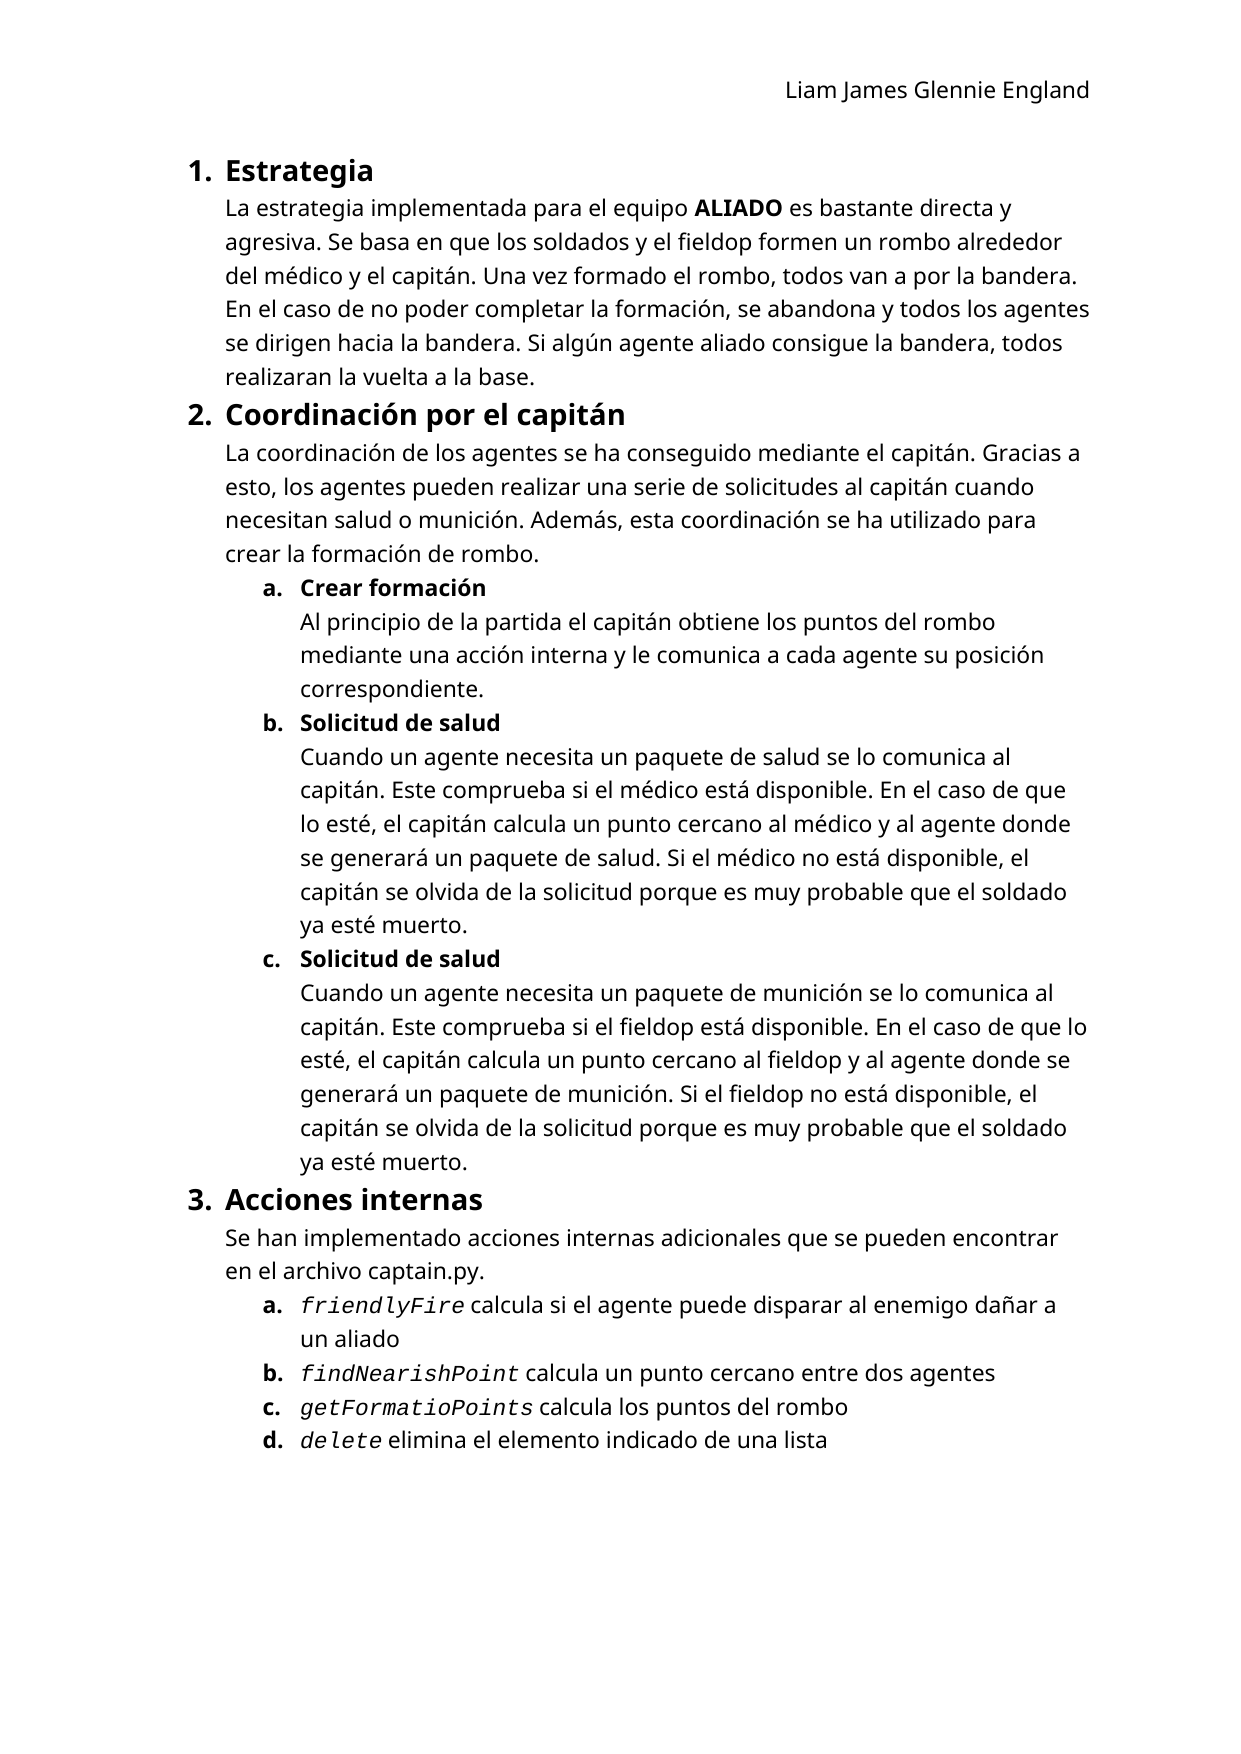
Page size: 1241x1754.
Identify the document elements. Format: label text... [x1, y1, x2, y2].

list Acciones internas Se han implementado acciones internas adicionales que se pueden encontrar en el archivo captain.py. [187, 1179, 1090, 1287]
list Solicitud de salud Cuando un agente necesita un paquete de salud se lo comunica al capitán. Este comprueba si el médico está disponible. En el caso de que lo esté, el capitán calcula un punto cercano al médico y al agente donde se generará un paquete de salud. Si el médico no está disponible, el capitán se olvida de la solicitud porque es muy probable que el soldado ya esté muerto. [262, 707, 1090, 941]
list friendlyFire calcula si el agente puede disparar al enemigo dañar a un aliado [262, 1289, 1090, 1354]
list delete elimina el elemento indicado de una lista [262, 1424, 1090, 1456]
list getFormatioPoints calcula los puntos del rombo [262, 1391, 1090, 1422]
list findNearishPoint calcula un punto cercano entre dos agentes [262, 1357, 1090, 1388]
list Crear formación Al principio de la partida el capitán obtiene los puntos del rombo mediante una acción interna y le comunica a cada agente su posición correspondiente. [262, 572, 1090, 704]
list Solicitud de salud Cuando un agente necesita un paquete de munición se lo comunica al capitán. Este comprueba si el fieldop está disponible. En el caso de que lo esté, el capitán calcula un punto cercano al fieldop y al agente donde se generará un paquete de munición. Si el fieldop no está disponible, el capitán se olvida de la solicitud porque es muy probable que el soldado ya esté muerto. [262, 943, 1090, 1177]
list Estrategia La estrategia implementada para el equipo ALIADO es bastante directa y agresiva. Se basa en que los soldados y el fieldop formen un rombo alrededor del médico y el capitán. Una vez formado el rombo, todos van a por la bandera. En el caso de no poder completar la formación, se abandona y todos los agentes se dirigen hacia la bandera. Si algún agente aliado consigue la bandera, todos realizaran la vuelta a la base. [187, 150, 1090, 392]
list Coordinación por el capitán La coordinación de los agentes se ha conseguido mediante el capitán. Gracias a esto, los agentes pueden realizar una serie de solicitudes al capitán cuando necesitan salud o munición. Además, esta coordinación se ha utilizado para crear la formación de rombo. [187, 395, 1090, 569]
